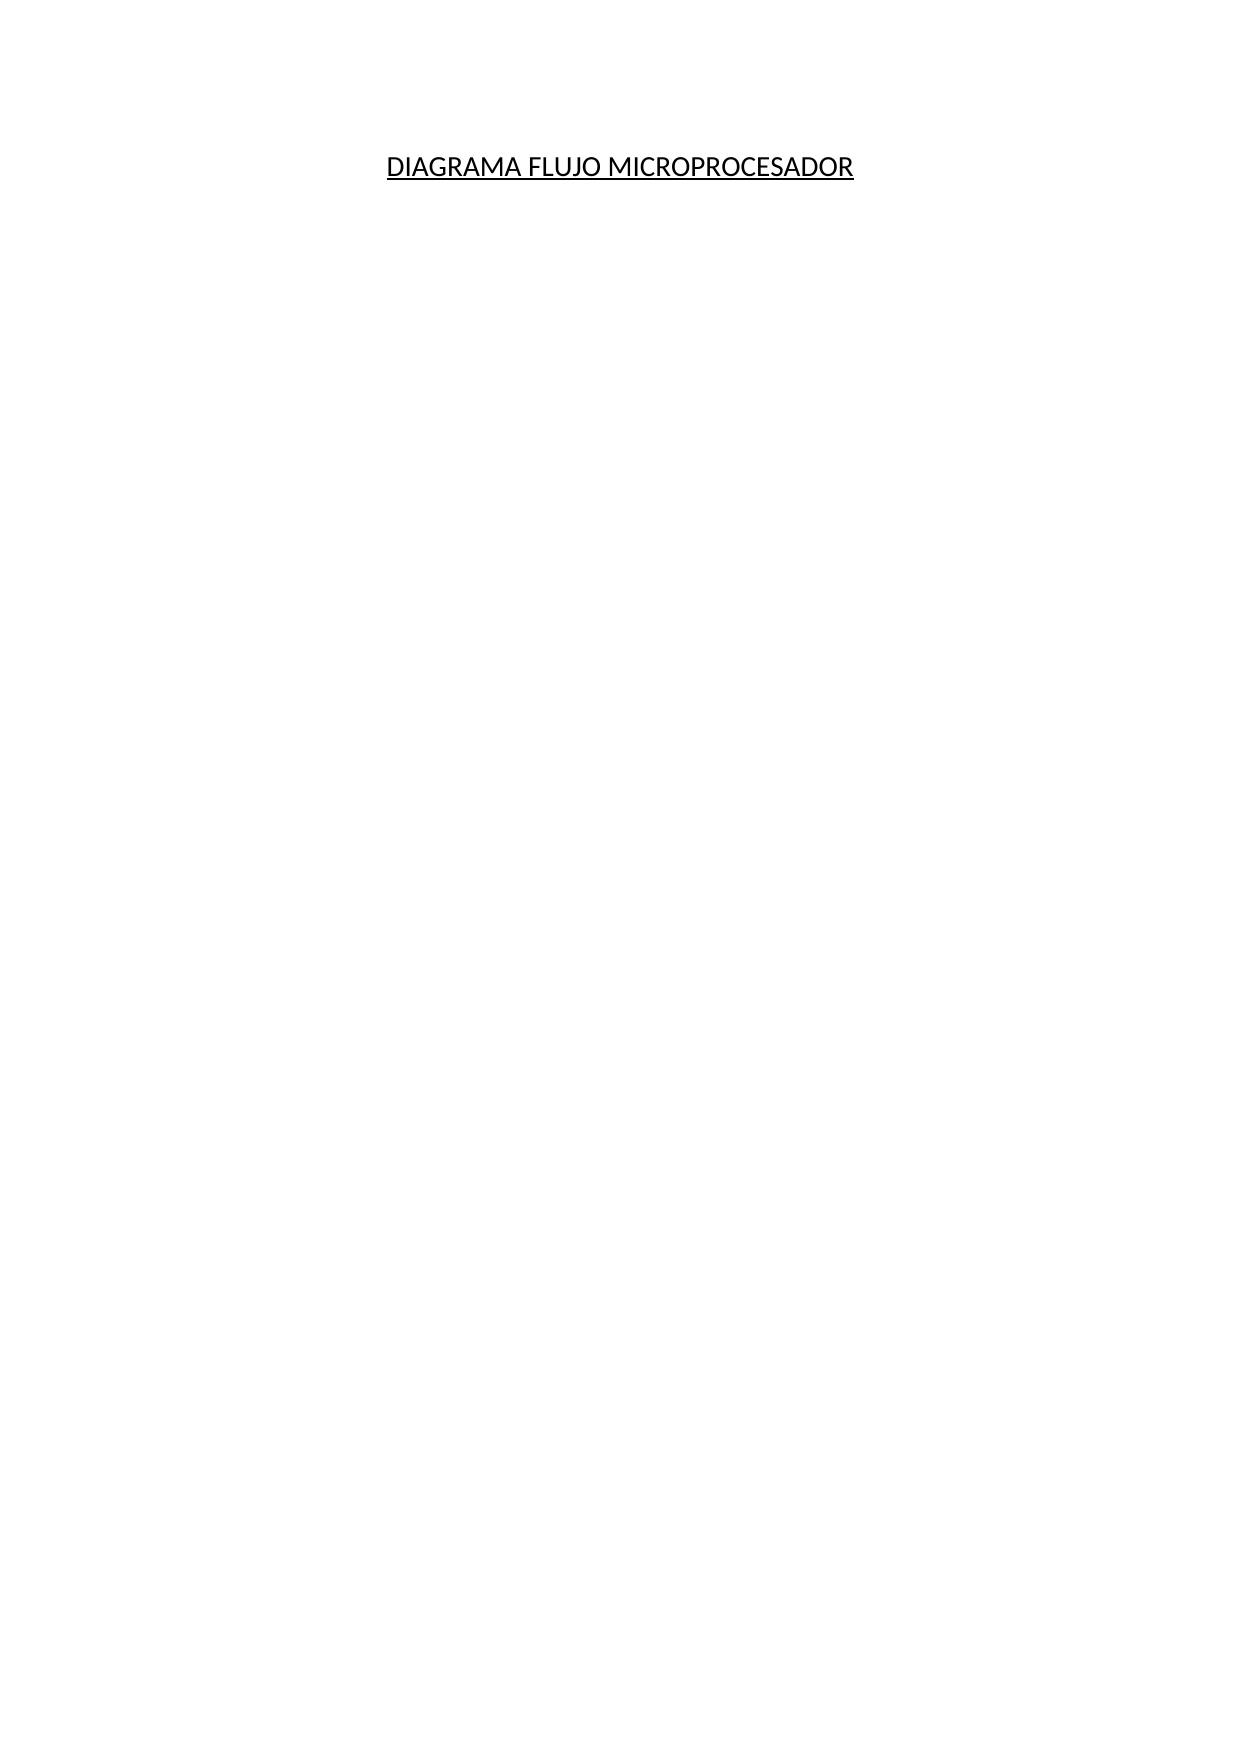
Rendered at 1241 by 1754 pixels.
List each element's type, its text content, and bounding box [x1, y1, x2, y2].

text DIAGRAMA FLUJO MICROPROCESADOR [177, 148, 1063, 183]
